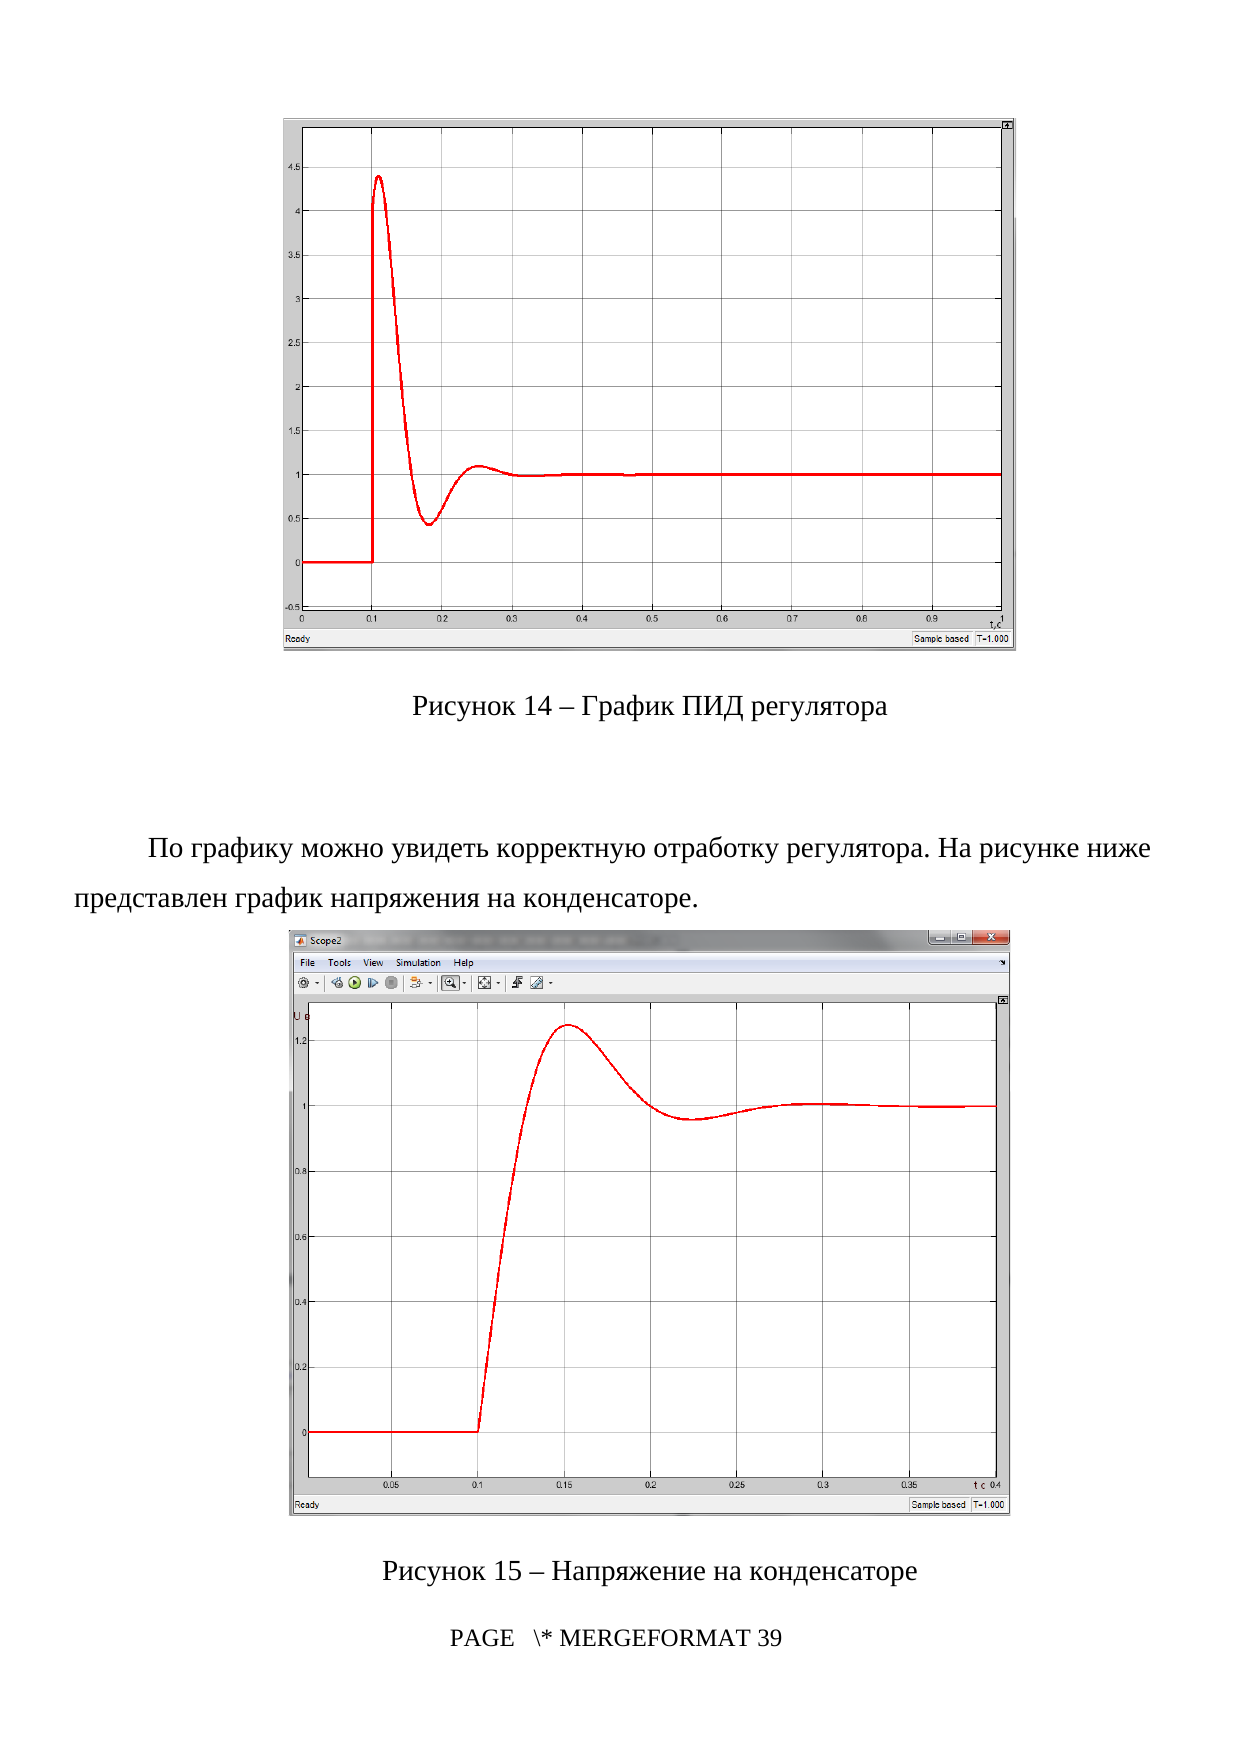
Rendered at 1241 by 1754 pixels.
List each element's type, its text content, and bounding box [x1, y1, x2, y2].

text По графику можно увидеть корректную отработку регулятора. На рисунке ниже представлен график напряжения на конденсаторе. [74, 830, 1152, 914]
picture [288, 930, 1011, 1516]
picture [283, 118, 1017, 651]
